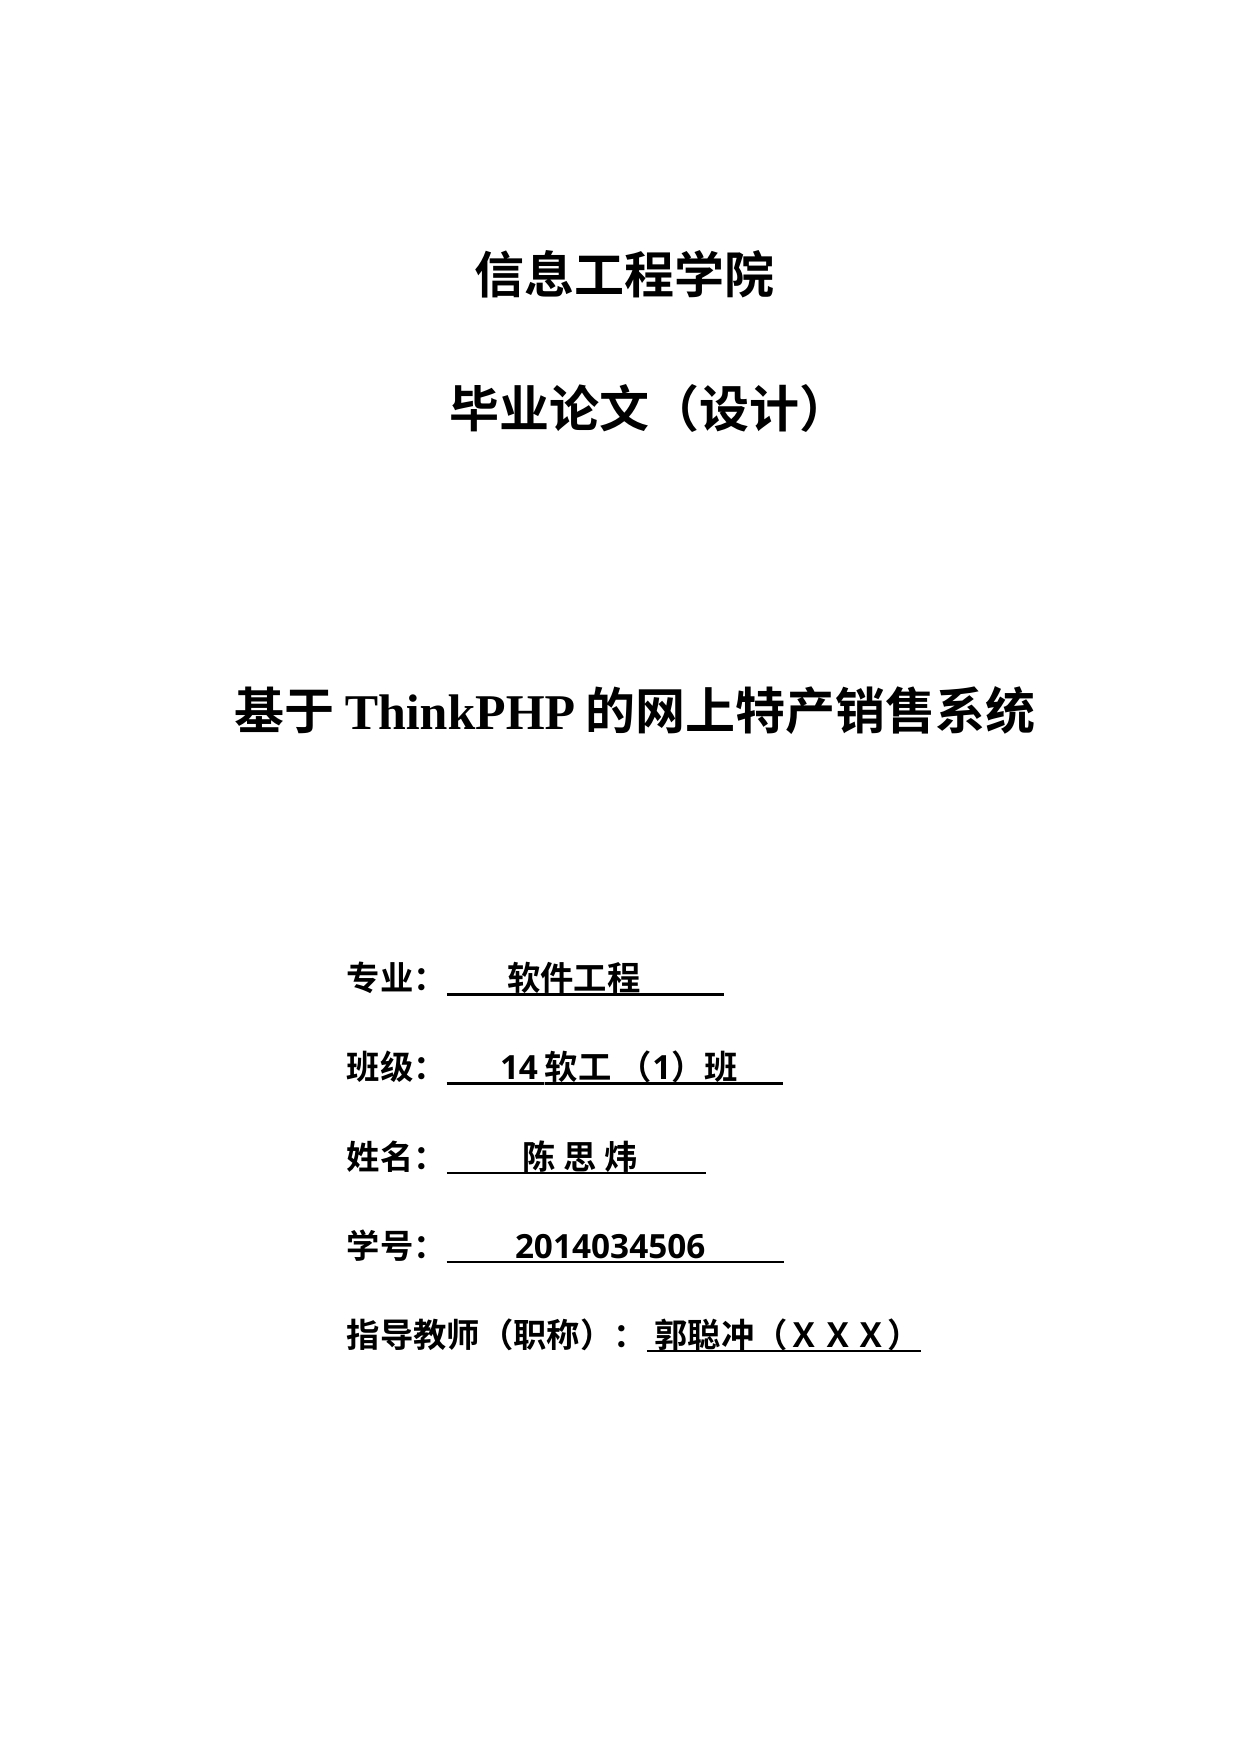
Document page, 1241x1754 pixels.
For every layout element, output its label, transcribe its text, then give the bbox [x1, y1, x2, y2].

text 信息工程学院 [148, 223, 1122, 321]
text 基于ThinkPHP的网上特产销售系统 [148, 659, 1122, 756]
text 班级： 14软工 （1）班 [148, 1033, 1122, 1098]
text 学号： 2014034506 [148, 1211, 1122, 1276]
text 姓名： 陈 思 炜 [148, 1122, 1122, 1187]
text 毕业论文（设计） [148, 357, 1122, 454]
text 指导教师（职称）： 郭聪冲（ＸＸＸ） [148, 1300, 1122, 1365]
text 专业： 软件工程 [148, 944, 1122, 1009]
